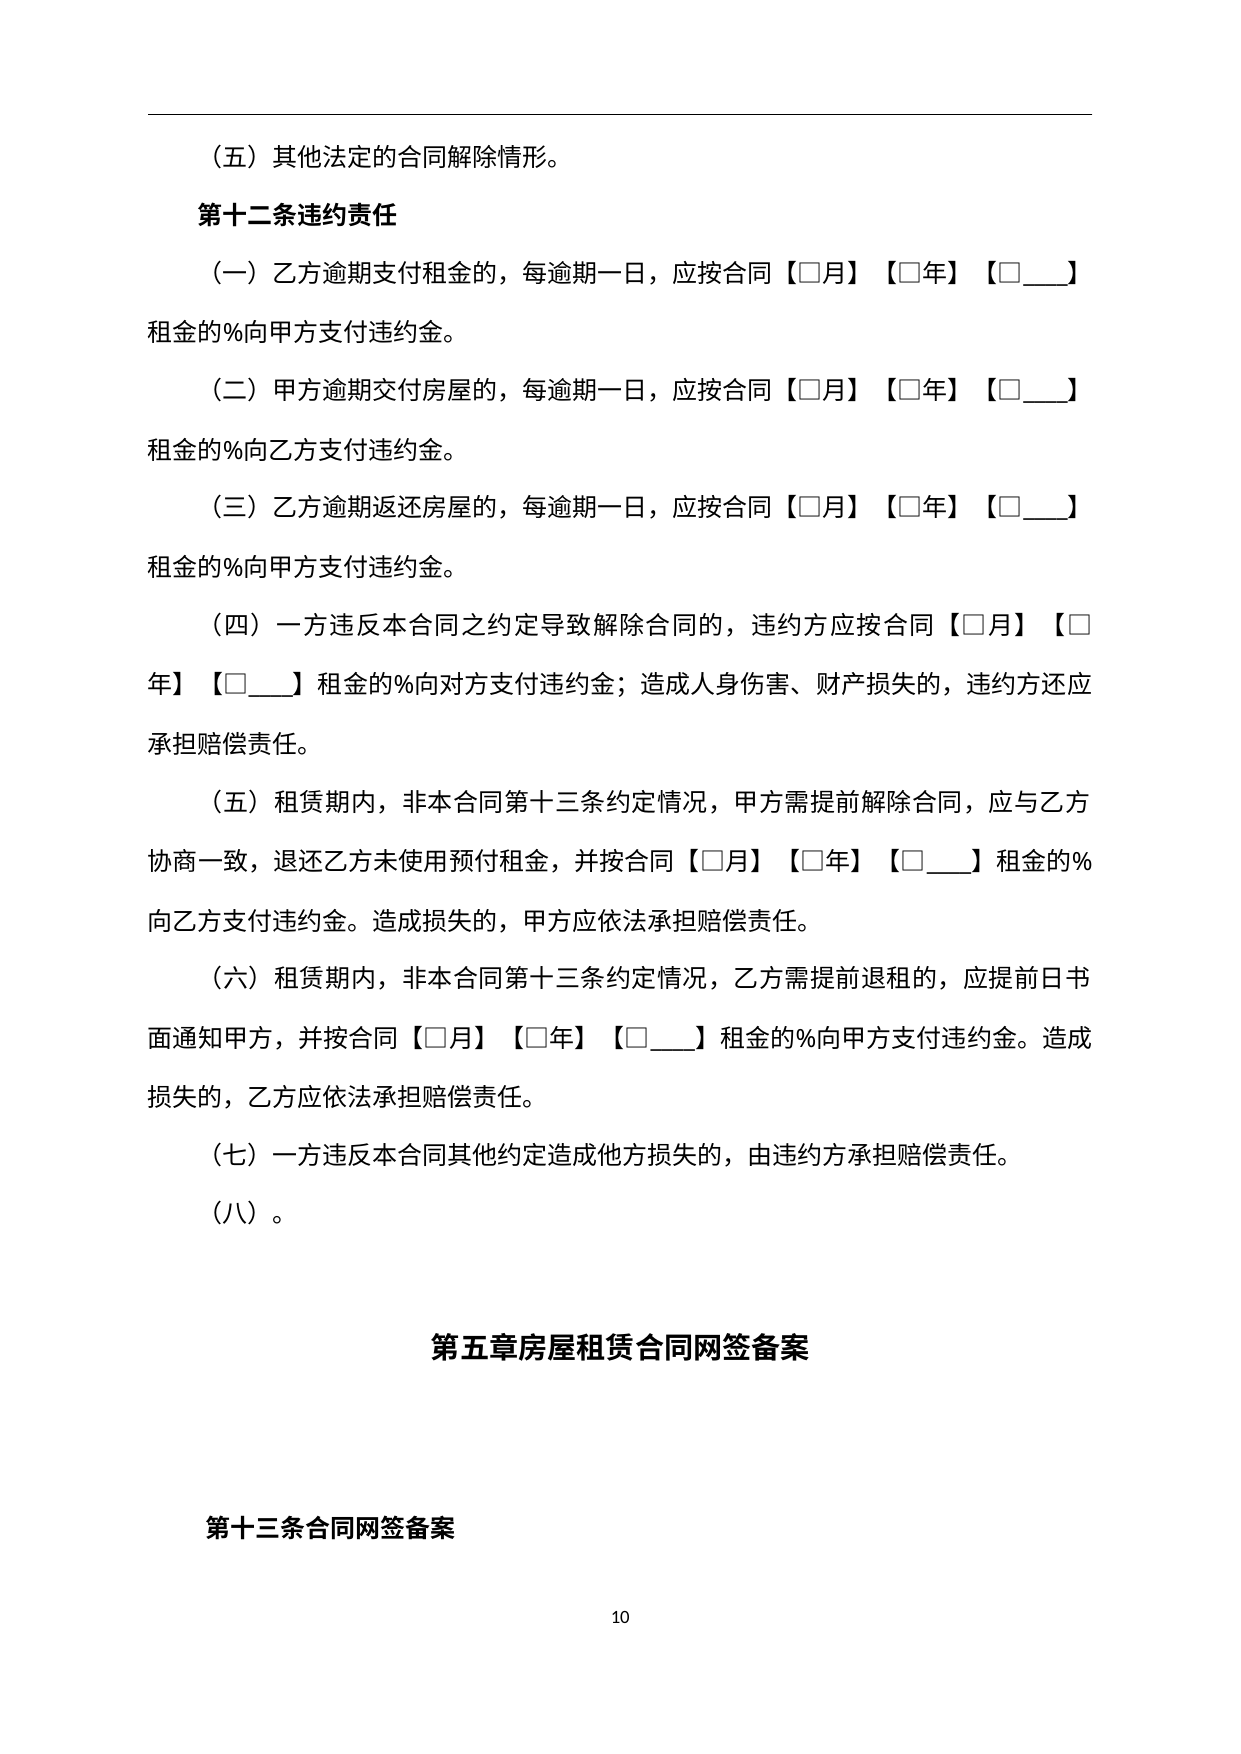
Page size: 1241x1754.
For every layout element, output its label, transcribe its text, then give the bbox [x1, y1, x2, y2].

text 第十三条合同网签备案 [148, 1507, 1092, 1547]
text （六）租赁期内，非本合同第十三条约定情况，乙方需提前退租的，应提前日书面通知甲方，并按合同【□月】【□年】【□____】租金的%向甲方支付违约金。造成损失的，乙方应依法承担赔偿责任。 [148, 957, 1092, 1116]
text （四）一方违反本合同之约定导致解除合同的，违约方应按合同【□月】【□年】【□____】租金的%向对方支付违约金；造成人身伤害、财产损失的，违约方还应承担赔偿责任。 [148, 603, 1092, 762]
text （三）乙方逾期返还房屋的，每逾期一日，应按合同【□月】【□年】【□____】租金的%向甲方支付违约金。 [148, 486, 1092, 585]
text （五）其他法定的合同解除情形。 [148, 136, 1092, 176]
text （八）。 [148, 1192, 1092, 1231]
text （七）一方违反本合同其他约定造成他方损失的，由违约方承担赔偿责任。 [148, 1134, 1092, 1173]
text （五）租赁期内，非本合同第十三条约定情况，甲方需提前解除合同，应与乙方协商一致，退还乙方未使用预付租金，并按合同【□月】【□年】【□____】租金的%向乙方支付违约金。造成损失的，甲方应依法承担赔偿责任。 [148, 780, 1092, 939]
text 第十二条违约责任 [148, 194, 1092, 233]
text （一）乙方逾期支付租金的，每逾期一日，应按合同【□月】【□年】【□____】租金的%向甲方支付违约金。 [148, 252, 1092, 351]
text 第五章房屋租赁合同网签备案 [148, 1306, 1092, 1386]
text （二）甲方逾期交付房屋的，每逾期一日，应按合同【□月】【□年】【□____】租金的%向乙方支付违约金。 [148, 369, 1092, 468]
